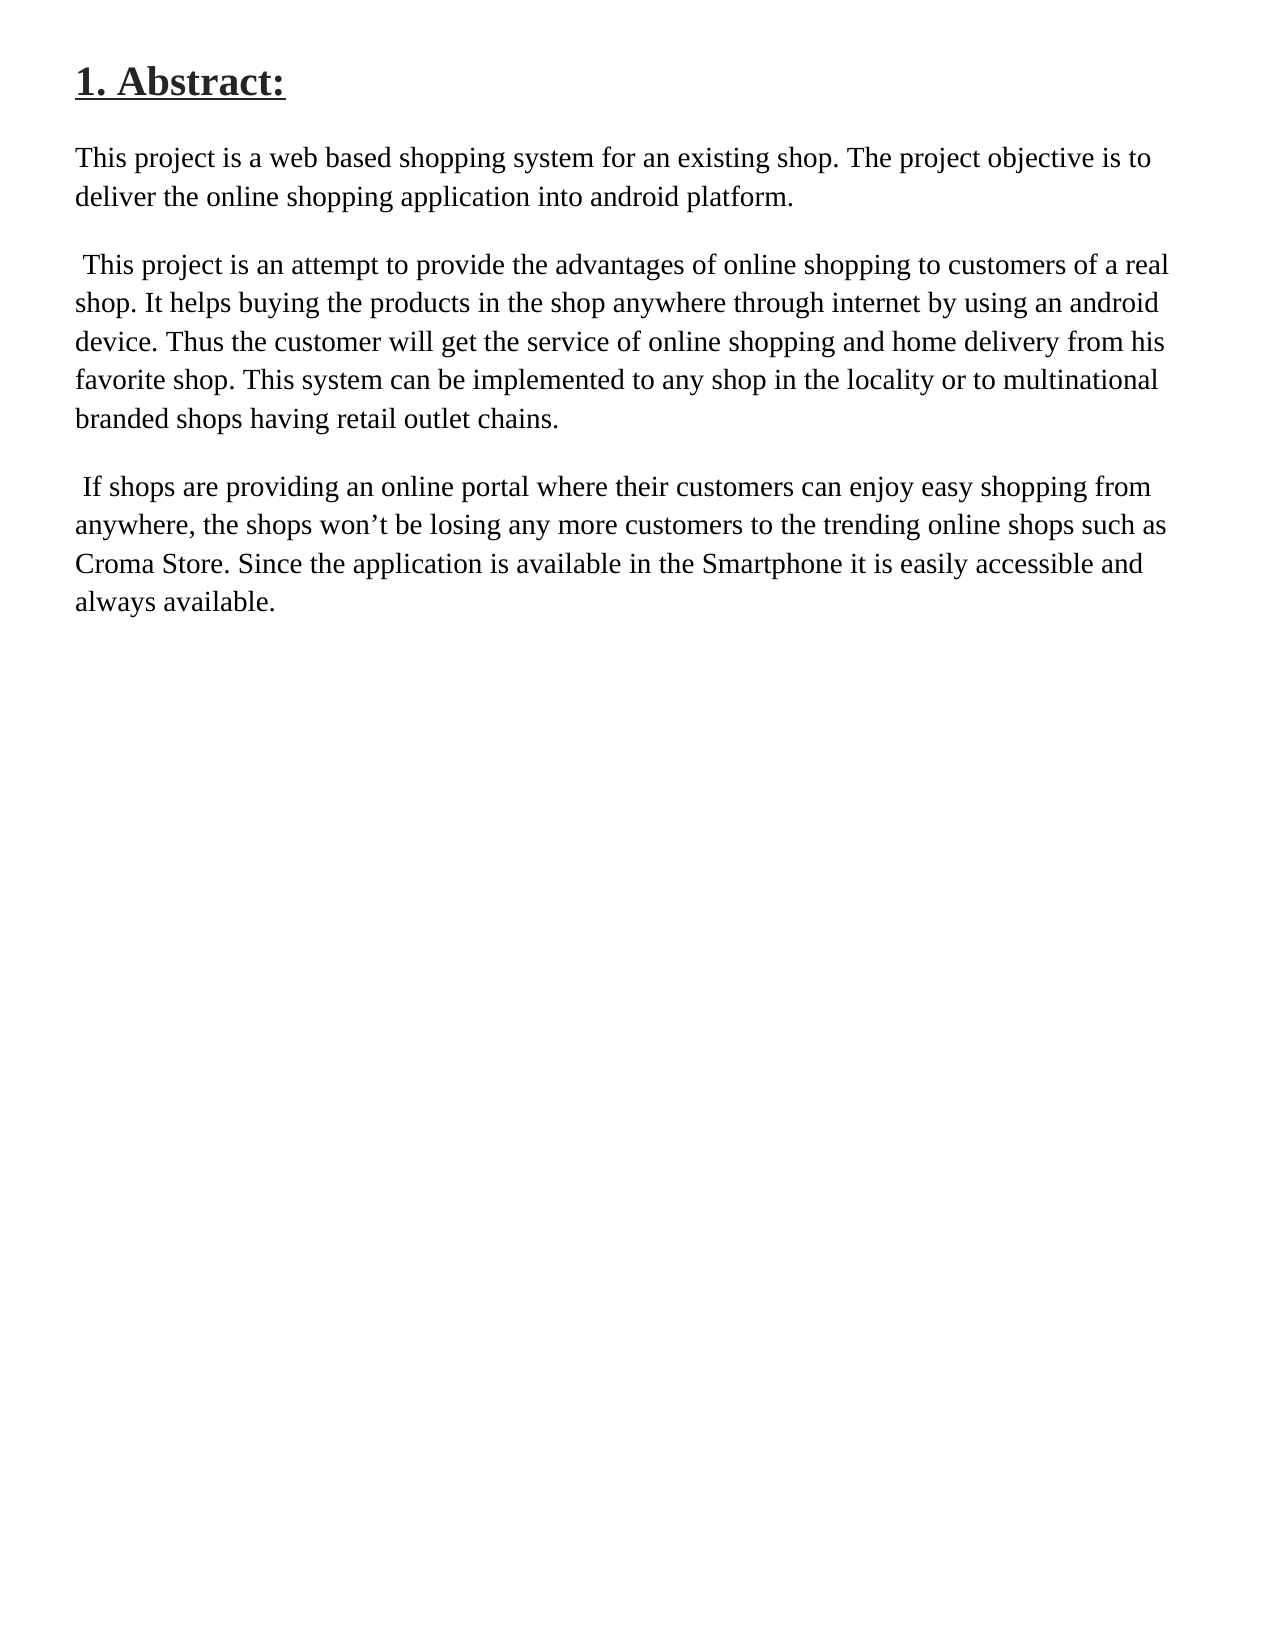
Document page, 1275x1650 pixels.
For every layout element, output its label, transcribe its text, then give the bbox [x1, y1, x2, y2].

text If shops are providing an online portal where their customers can enjoy easy shopping from anywhere, the shops won’t be losing any more customers to the trending online shops such as Croma Store. Since the application is available in the Smartphone it is easily accessible and always available. [75, 469, 1228, 618]
text 1. Abstract: [75, 56, 1228, 104]
text This project is an attempt to provide the advantages of online shopping to customers of a real shop. It helps buying the products in the shop anywhere through internet by using an android device. Thus the customer will get the service of online shopping and home delivery from his favorite shop. This system can be implemented to any shop in the locality or to multinational branded shops having retail outlet chains. [75, 247, 1228, 434]
text This project is a web based shopping system for an existing shop. The project objective is to deliver the online shopping application into android platform. [75, 141, 1228, 213]
